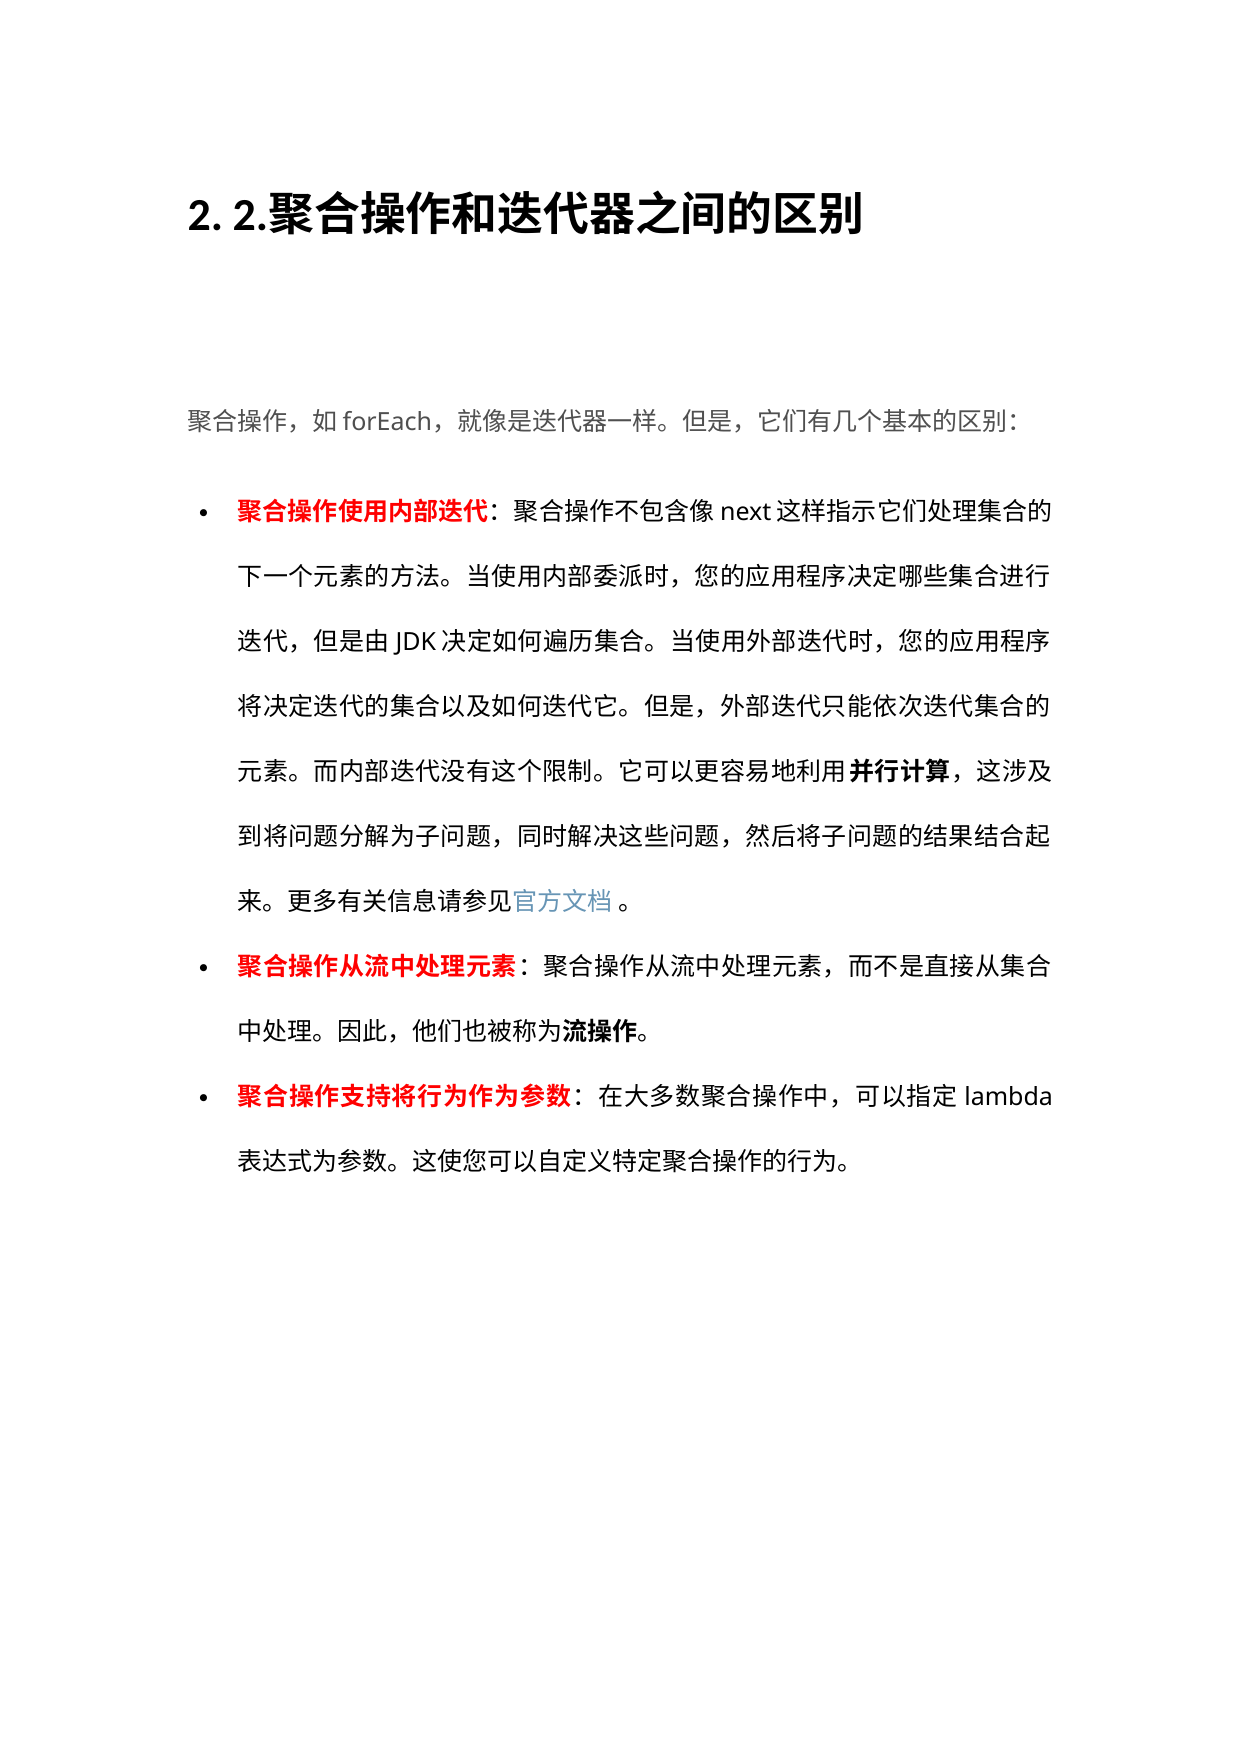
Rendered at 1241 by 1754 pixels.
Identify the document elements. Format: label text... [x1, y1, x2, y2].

text 聚合操作，如forEach，就像是迭代器一样。但是，它们有几个基本的区别： [187, 387, 1053, 452]
list 聚合操作使用内部迭代：聚合操作不包含像next这样指示它们处理集合的下一个元素的方法。当使用内部委派时，您的应用程序决定哪些集合进行迭代，但是由JDK决定如何遍历集合。当使用外部迭代时，您的应用程序将决定迭代的集合以及如何迭代它。但是，外部迭代只能依次迭代集合的元素。而内部迭代没有这个限制。它可以更容易地利用并行计算，这涉及到将问题分解为子问题，同时解决这些问题，然后将子问题的结果结合起来。更多有关信息请参见官方文档 。 [200, 477, 1053, 932]
subtitle 2.聚合操作和迭代器之间的区别 [187, 162, 1053, 259]
list 聚合操作支持将行为作为参数：在大多数聚合操作中，可以指定lambda表达式为参数。这使您可以自定义特定聚合操作的行为。 [200, 1062, 1053, 1192]
list 聚合操作从流中处理元素：聚合操作从流中处理元素，而不是直接从集合中处理。因此，他们也被称为流操作。 [200, 932, 1053, 1062]
